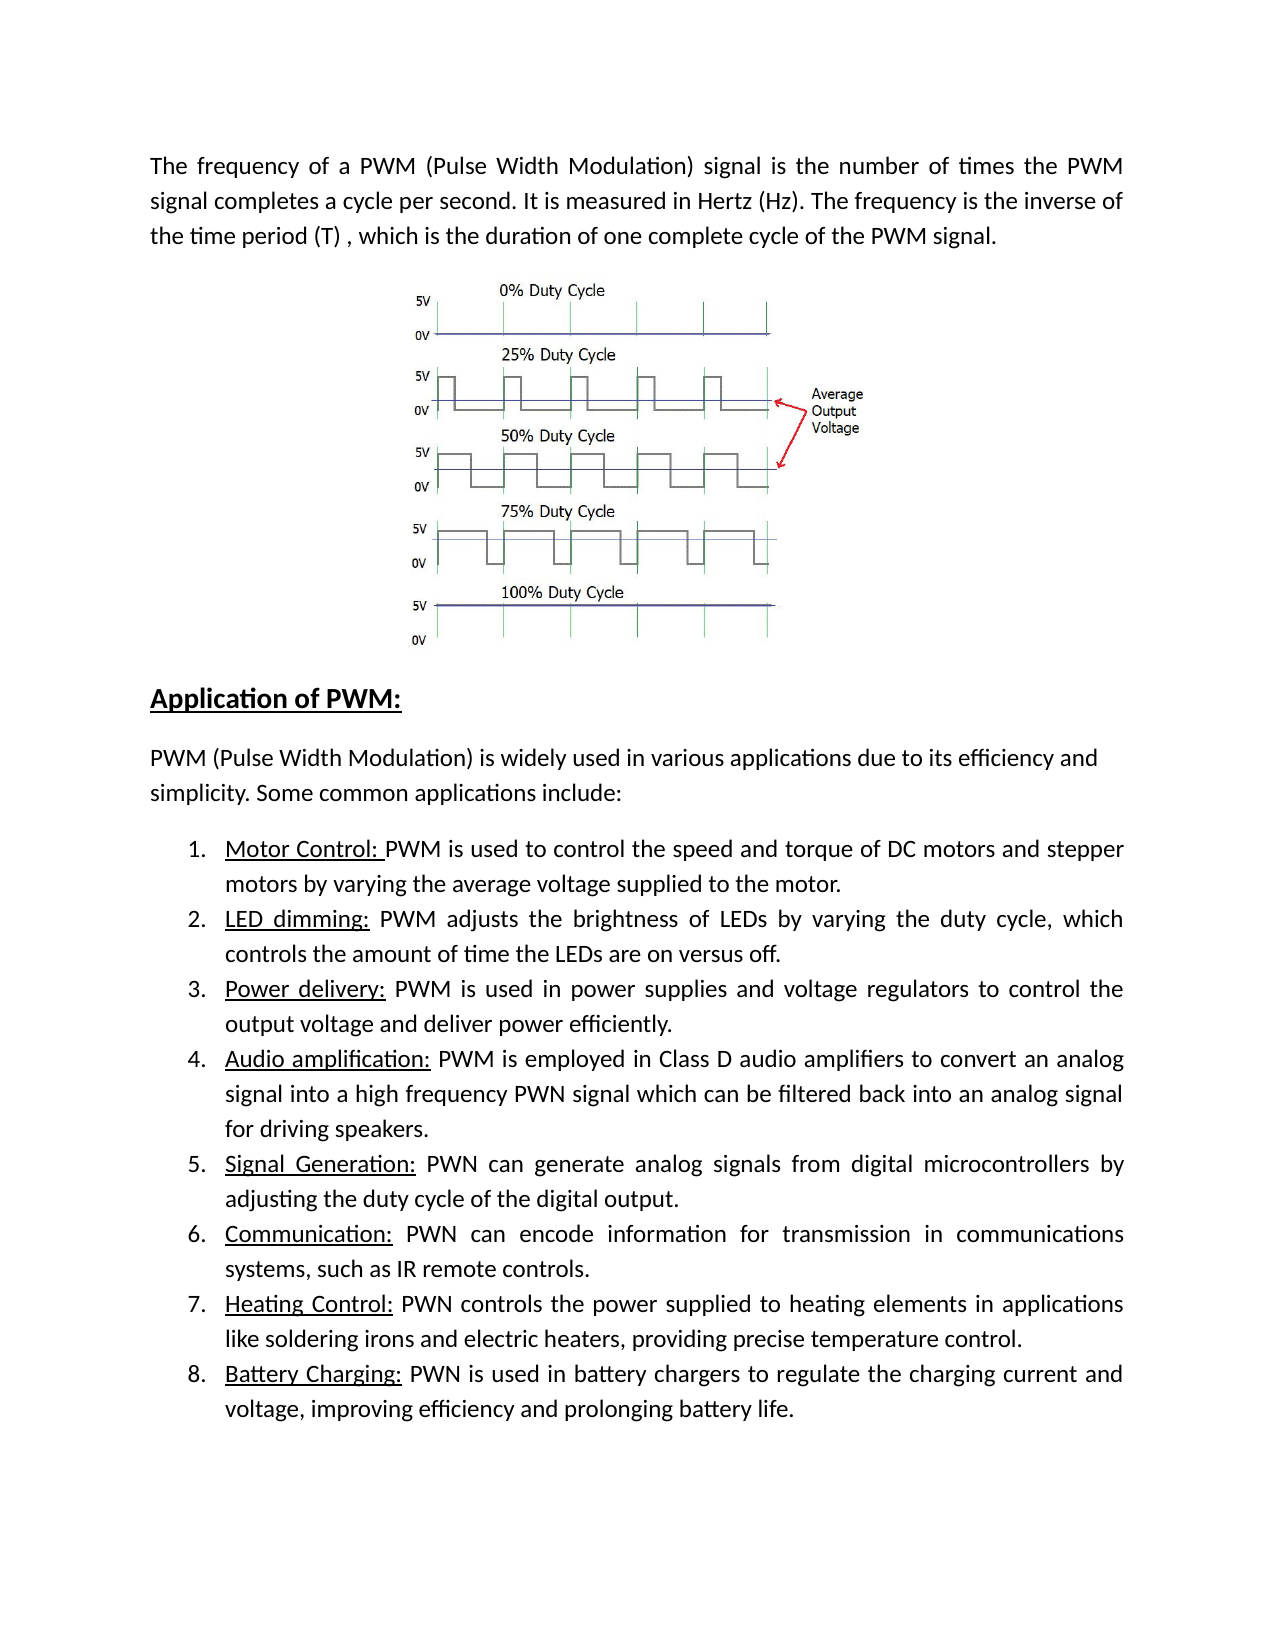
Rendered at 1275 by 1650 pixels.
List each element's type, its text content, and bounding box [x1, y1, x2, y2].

list Communication: PWN can encode information for transmission in communications systems, such as IR remote controls. [187, 1218, 1125, 1283]
text The frequency of a PWM (Pulse Width Modulation) signal is the number of times the PWM signal completes a cycle per second. It is measured in Hertz (Hz). The frequency is the inverse of the time period (T) , which is the duration of one complete cycle of the PWM signal. [150, 150, 1125, 251]
list LED dimming: PWM adjusts the brightness of LEDs by varying the duty cycle, which controls the amount of time the LEDs are on versus off. [187, 903, 1125, 968]
list Signal Generation: PWN can generate analog signals from digital microcontrollers by adjusting the duty cycle of the digital output. [187, 1148, 1125, 1213]
picture [400, 275, 875, 656]
list Motor Control: PWM is used to control the speed and torque of DC motors and stepper motors by varying the average voltage supplied to the motor. [187, 833, 1125, 898]
list Audio amplification: PWM is employed in Class D audio amplifiers to convert an analog signal into a high frequency PWN signal which can be filtered back into an analog signal for driving speakers. [187, 1043, 1125, 1143]
list Battery Charging: PWN is used in battery chargers to regulate the charging current and voltage, improving efficiency and prolonging battery life. [187, 1358, 1125, 1423]
list Power delivery: PWM is used in power supplies and voltage regulators to control the output voltage and deliver power efficiently. [187, 973, 1125, 1038]
text Application of PWM: [150, 680, 1125, 716]
text PWM (Pulse Width Modulation) is widely used in various applications due to its efficiency and simplicity. Some common applications include: [150, 742, 1125, 808]
list Heating Control: PWN controls the power supplied to heating elements in applications like soldering irons and electric heaters, providing precise temperature control. [187, 1288, 1125, 1353]
